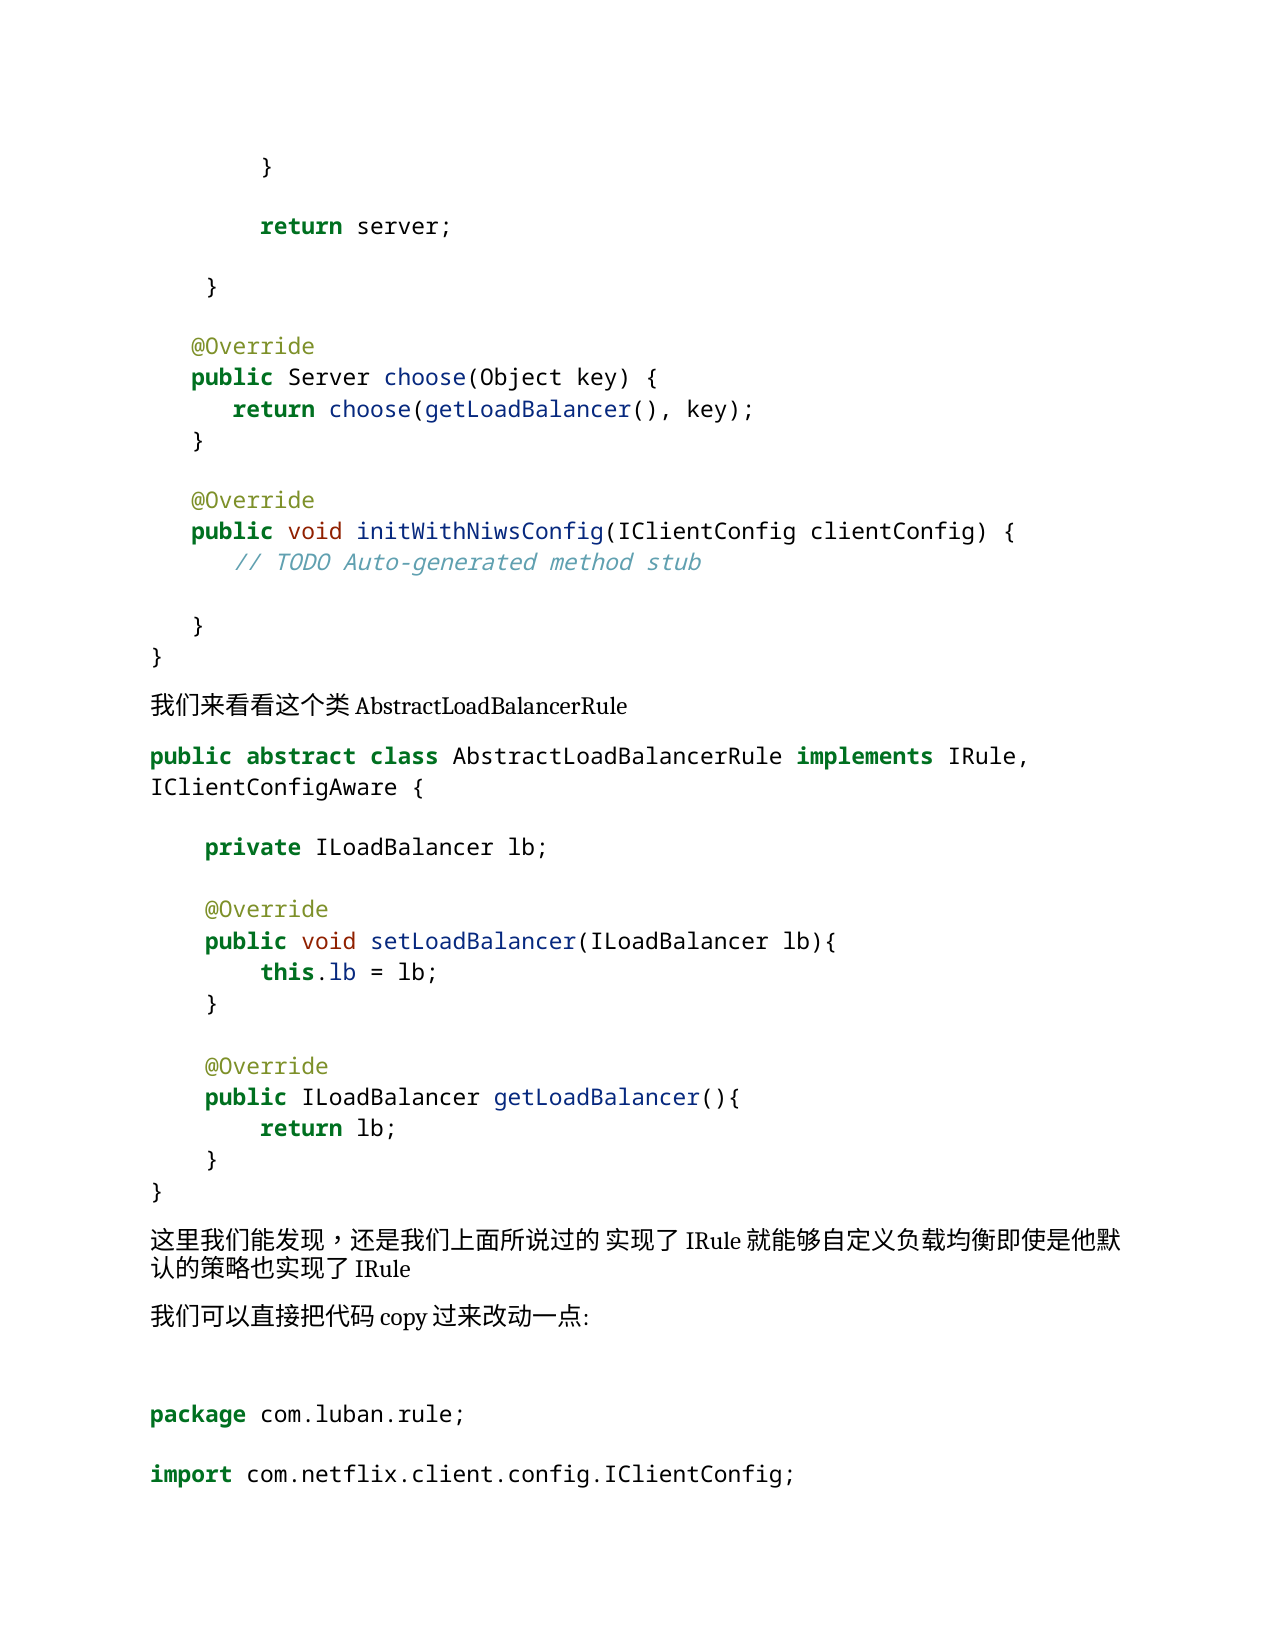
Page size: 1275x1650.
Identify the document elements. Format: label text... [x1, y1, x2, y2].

text 我们可以直接把代码copy过来改动一点: [150, 1303, 1125, 1332]
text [150, 1398, 1125, 1489]
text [150, 150, 1125, 671]
text public abstract class AbstractLoadBalancerRule implements IRule, IClientConfigAware { private ILoadBalancer lb; @Override public void setLoadBalancer(ILoadBalancer lb){ this.lb = lb; } @Override public ILoadBalancer getLoadBalancer(){ return lb; } } [150, 739, 1125, 1206]
text 这里我们能发现，还是我们上面所说过的 实现了IRule就能够自定义负载均衡即使是他默认的策略也实现了IRule [150, 1227, 1125, 1284]
text 我们来看看这个类AbstractLoadBalancerRule [150, 692, 1125, 721]
